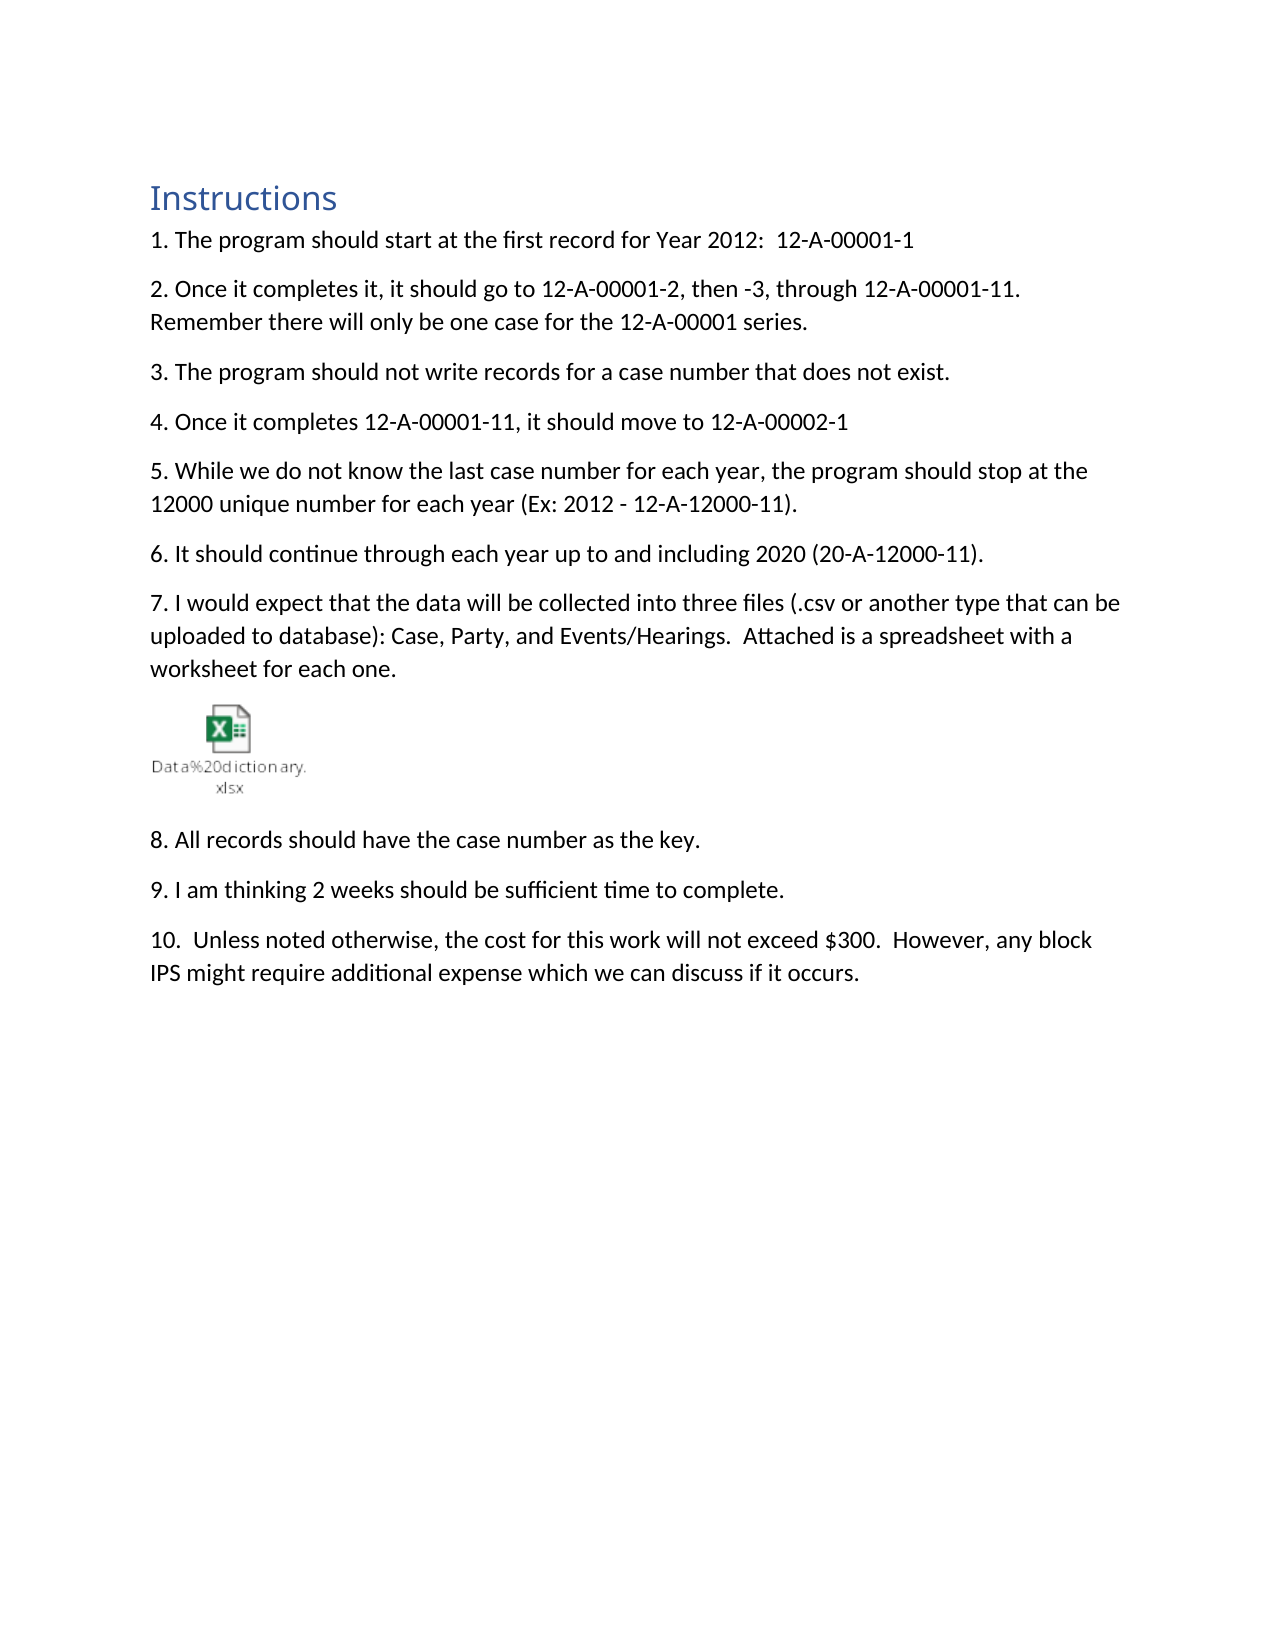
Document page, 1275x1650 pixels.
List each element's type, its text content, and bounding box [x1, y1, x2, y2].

text 3. The program should not write records for a case number that does not exist. [150, 356, 1125, 387]
text 8. All records should have the case number as the key. [150, 825, 1125, 855]
subtitle Instructions [150, 175, 1125, 220]
text 6. It should continue through each year up to and including 2020 (20-A-12000-11). [150, 538, 1125, 568]
text 9. I am thinking 2 weeks should be sufficient time to complete. [150, 874, 1125, 905]
text 5. While we do not know the last case number for each year, the program should stop at the 12000 unique number for each year (Ex: 2012 - 12-A-12000-11). [150, 455, 1125, 519]
text 2. Once it completes it, it should go to 12-A-00001-2, then -3, through 12-A-00001-11. Remember there will only be one case for the 12-A-00001 series. [150, 273, 1125, 337]
text 10. Unless noted otherwise, the cost for this work will not exceed $300. However, any block IPS might require additional expense which we can discuss if it occurs. [150, 924, 1125, 987]
text 1. The program should start at the first record for Year 2012: 12-A-00001-1 [150, 224, 1125, 254]
text 7. I would expect that the data will be collected into three files (.csv or another type that can be uploaded to database): Case, Party, and Events/Hearings. Attached is a spreadsheet with a worksheet for each one. [150, 587, 1125, 684]
text 4. Once it completes 12-A-00001-11, it should move to 12-A-00002-1 [150, 406, 1125, 436]
